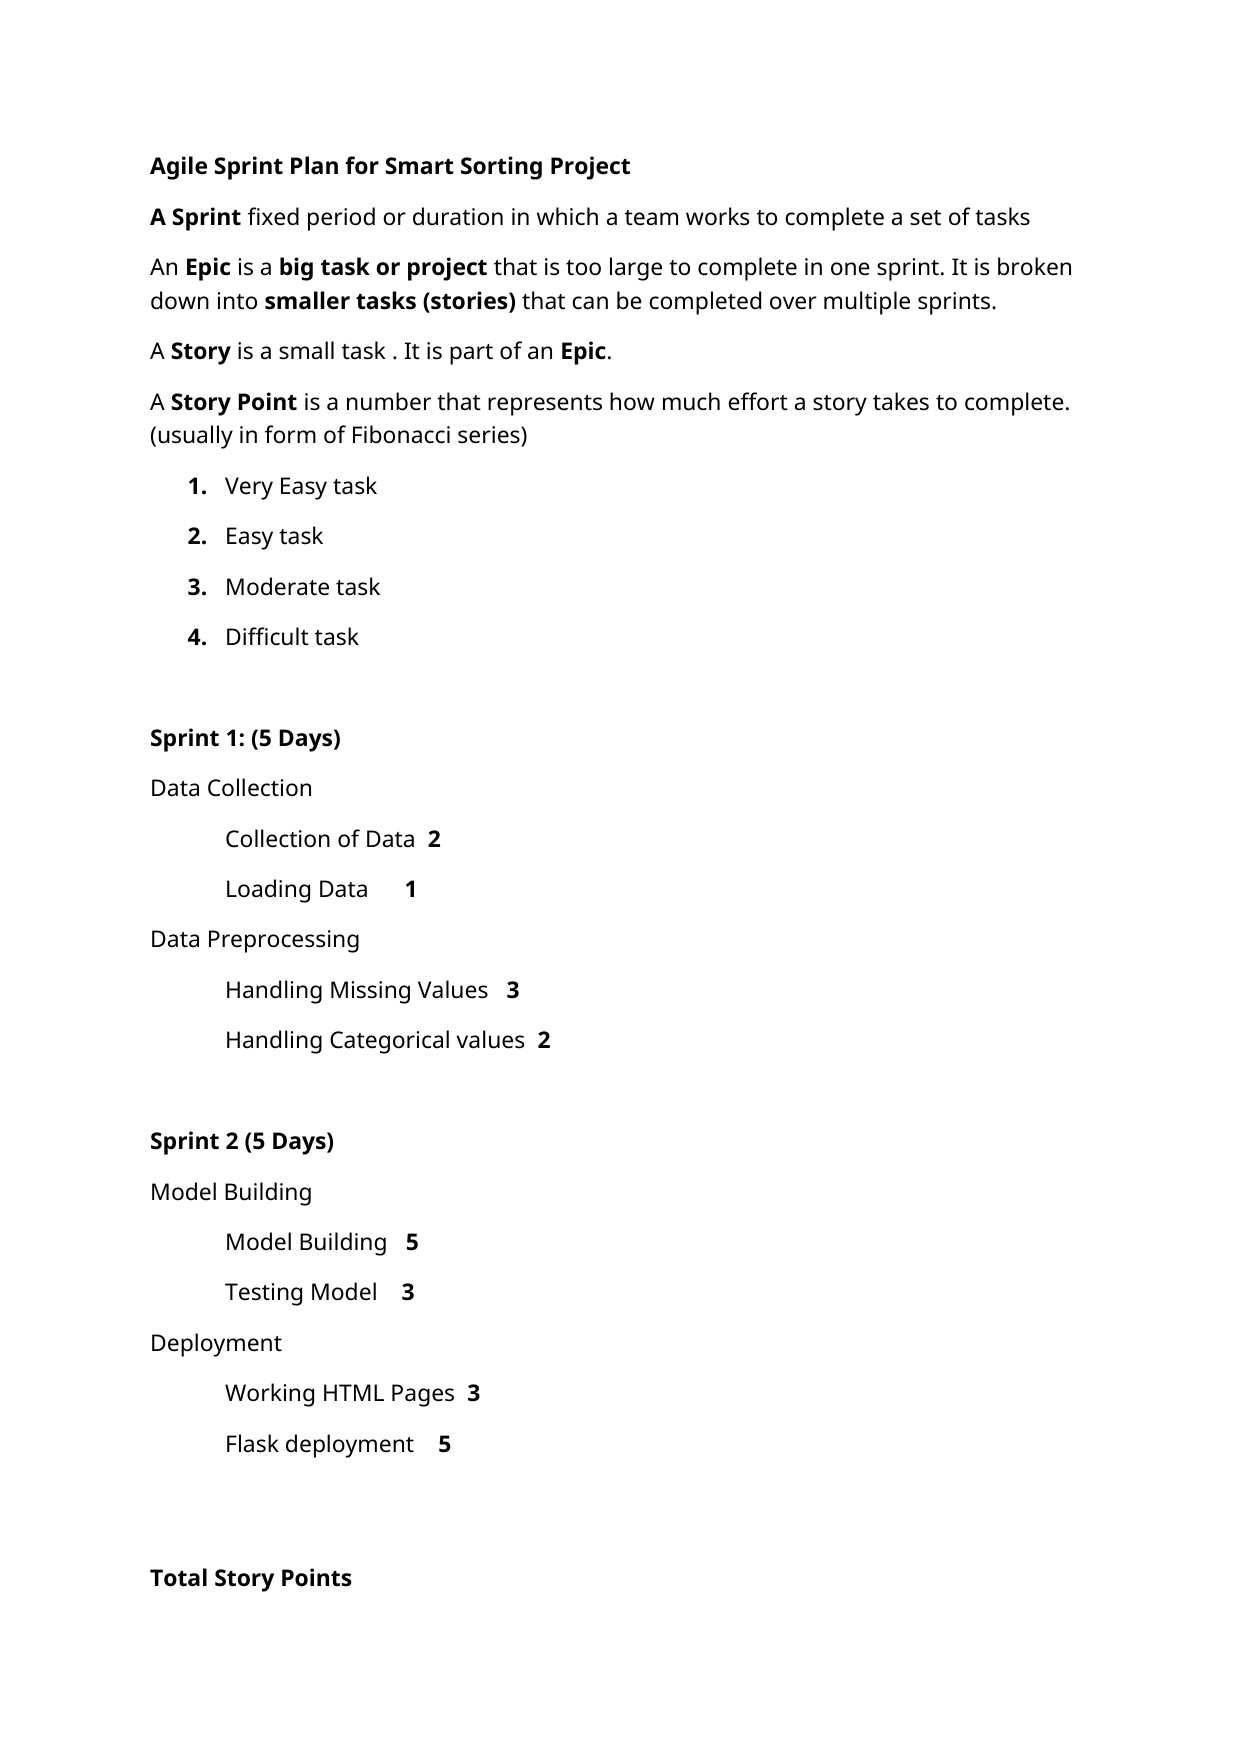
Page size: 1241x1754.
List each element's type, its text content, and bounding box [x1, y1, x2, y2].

text Data Preprocessing [150, 923, 1090, 954]
text Testing Model 3 [150, 1276, 1090, 1307]
text Data Collection [150, 772, 1090, 803]
text A Sprint fixed period or duration in which a team works to complete a set of tasks [150, 200, 1090, 232]
text Sprint 2 (5 Days) [150, 1125, 1090, 1156]
list Moderate task [187, 570, 1090, 602]
text Model Building [150, 1175, 1090, 1207]
text Working HTML Pages 3 [150, 1377, 1090, 1408]
text Handling Missing Values 3 [150, 974, 1090, 1005]
text Deployment [150, 1327, 1090, 1358]
text A Story is a small task . It is part of an Epic. [150, 335, 1090, 366]
text Loading Data 1 [150, 873, 1090, 904]
text Collection of Data 2 [150, 822, 1090, 854]
text An Epic is a big task or project that is too large to complete in one sprint. It is broken down into smaller tasks (stories) that can be completed over multiple sprints. [150, 251, 1090, 316]
list Very Easy task [187, 469, 1090, 501]
text Agile Sprint Plan for Smart Sorting Project [150, 150, 1090, 181]
text Model Building 5 [150, 1226, 1090, 1257]
text Total Story Points [150, 1562, 1090, 1593]
text Flask deployment 5 [150, 1427, 1090, 1459]
text Handling Categorical values 2 [150, 1024, 1090, 1055]
text Sprint 1: (5 Days) [150, 722, 1090, 753]
list Difficult task [187, 621, 1090, 652]
text A Story Point is a number that represents how much effort a story takes to complete. (usually in form of Fibonacci series) [150, 385, 1090, 450]
list Easy task [187, 520, 1090, 551]
